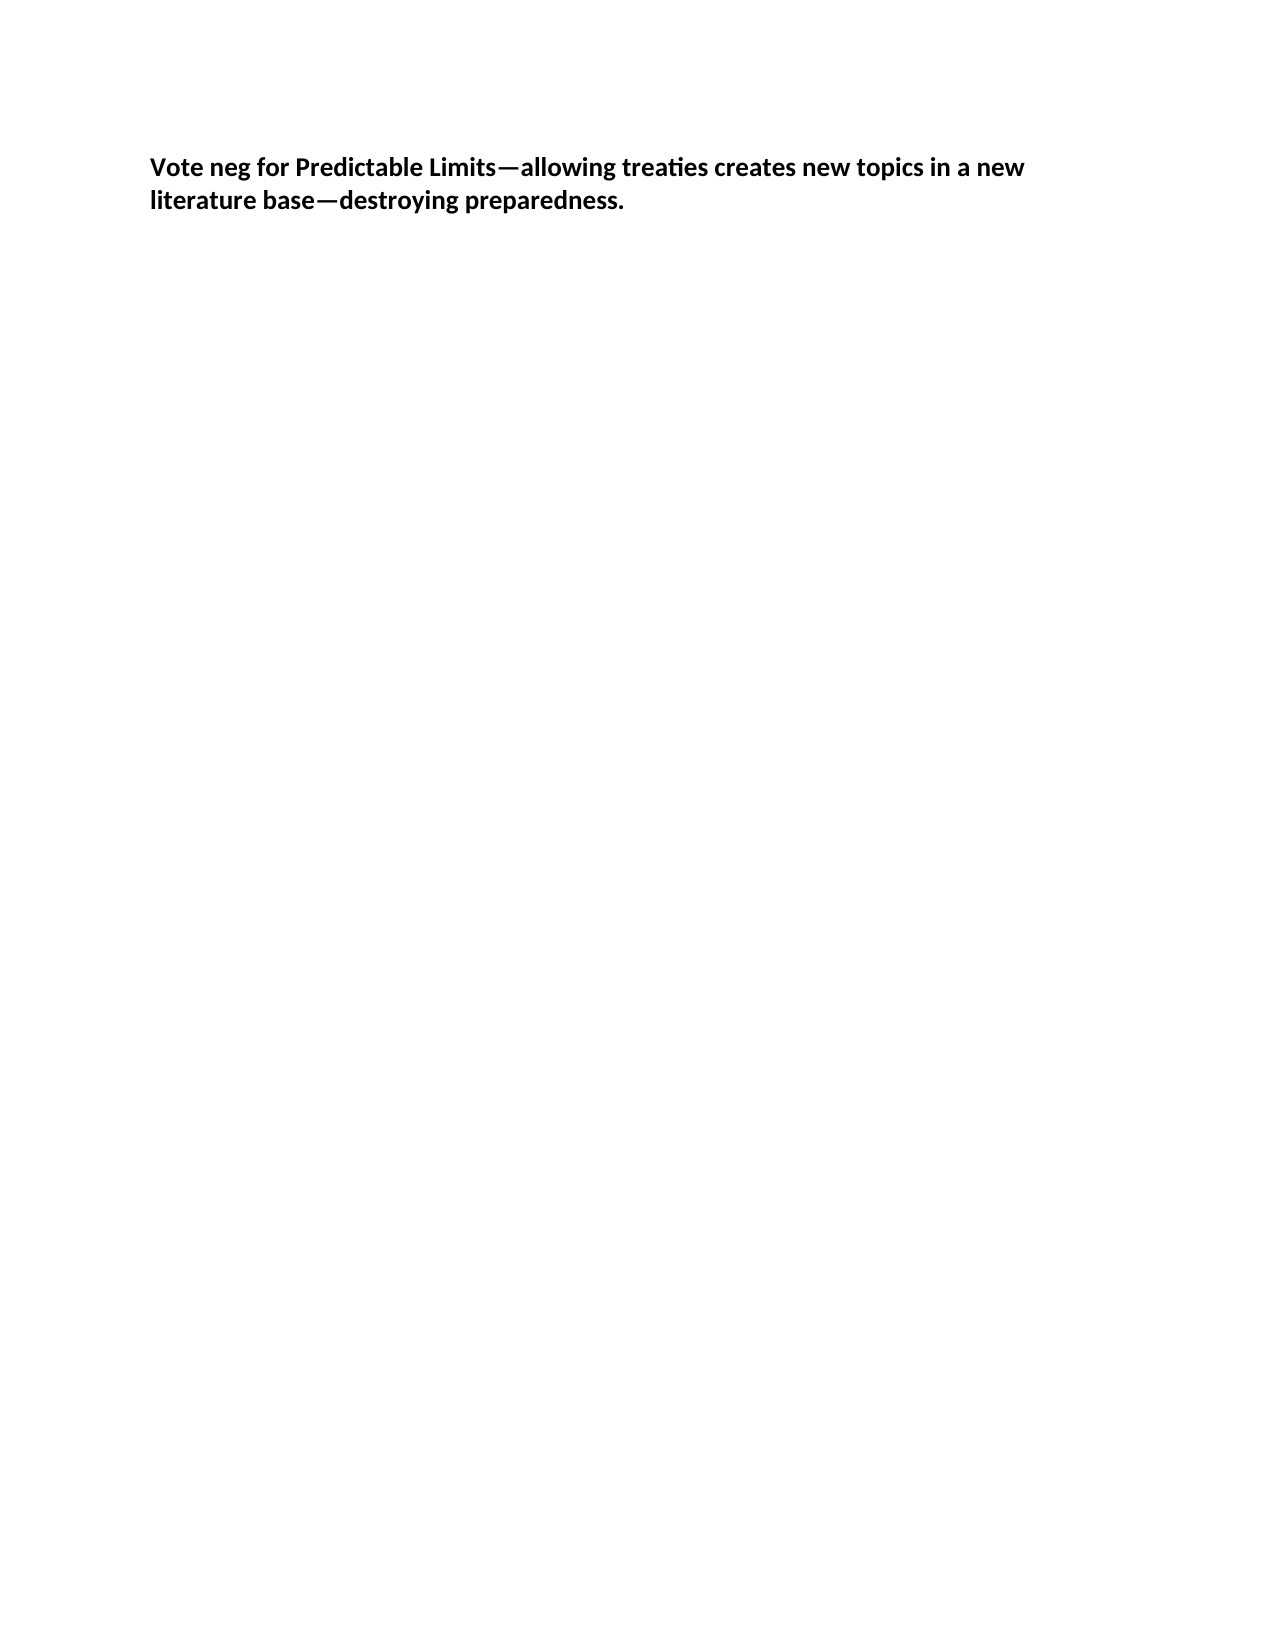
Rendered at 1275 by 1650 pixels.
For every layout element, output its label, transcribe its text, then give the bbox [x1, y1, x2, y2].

subtitle Vote neg for Predictable Limits—allowing treaties creates new topics in a new literature base—destroying preparedness. [150, 150, 1125, 216]
